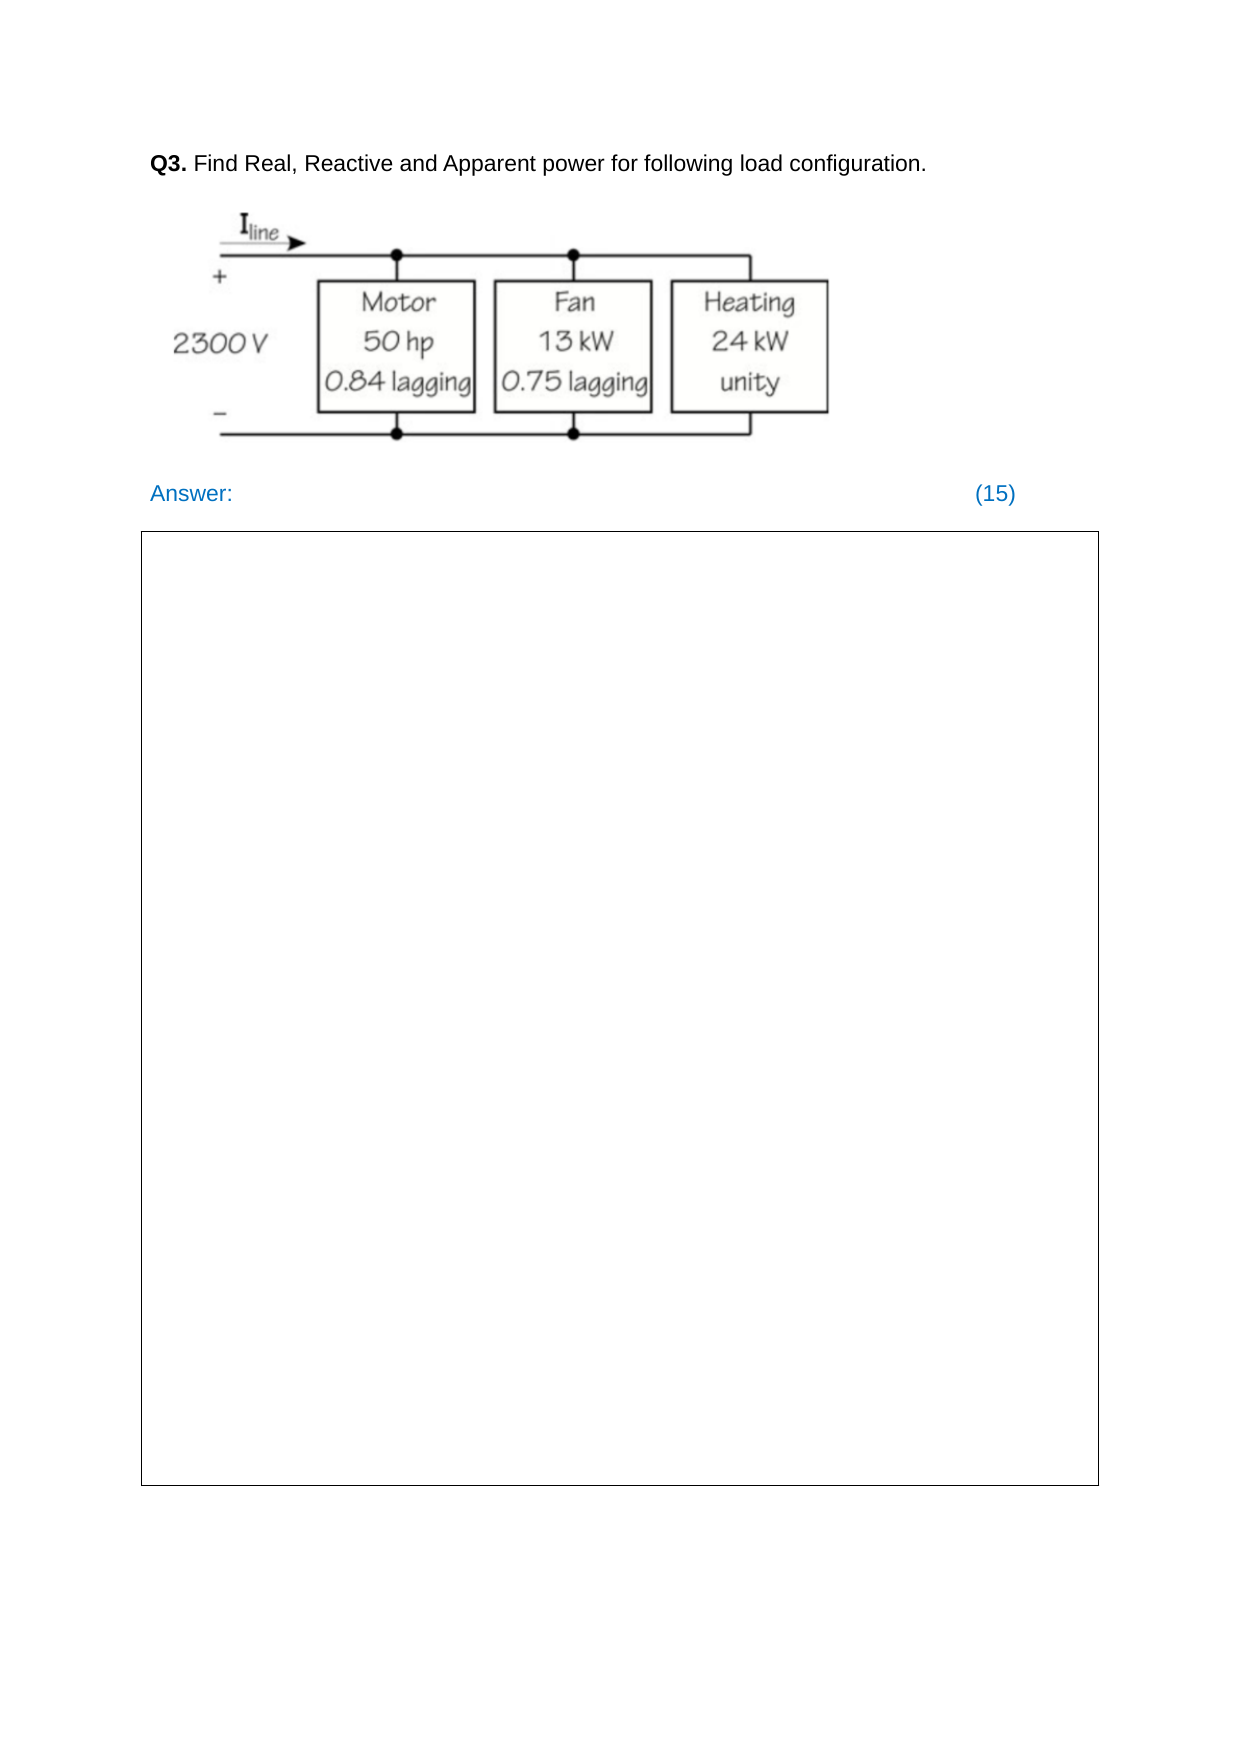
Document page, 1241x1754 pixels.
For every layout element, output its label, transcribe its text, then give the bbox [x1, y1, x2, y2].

text Q3. Find Real, Reactive and Apparent power for following load configuration. [150, 150, 1090, 176]
text Answer: (15) [150, 480, 1090, 507]
picture [150, 201, 845, 456]
